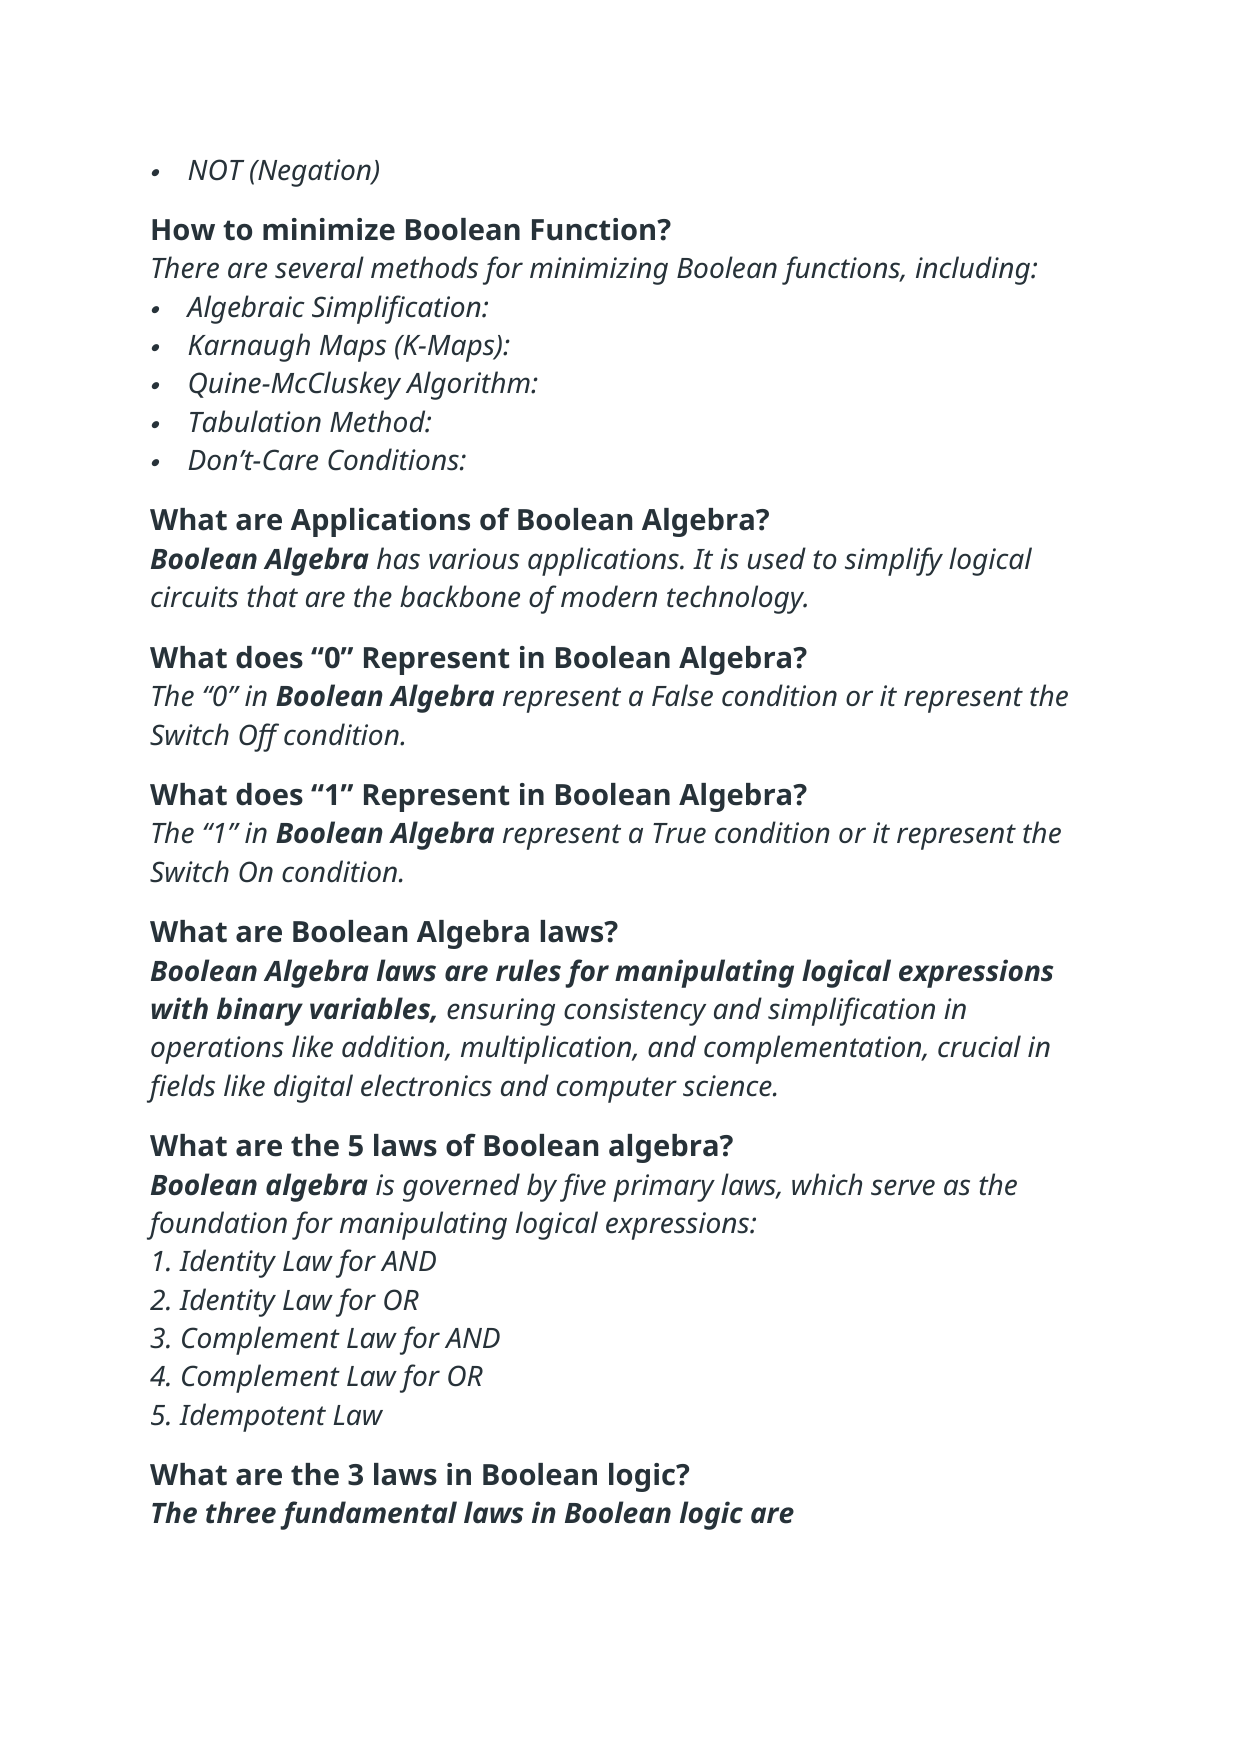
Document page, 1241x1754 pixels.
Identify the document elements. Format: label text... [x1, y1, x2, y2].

list Quine-McCluskey Algorithm: [150, 364, 1090, 402]
text What are the 5 laws of Boolean algebra? [150, 1125, 1090, 1165]
text 2. Identity Law for OR [150, 1280, 1090, 1318]
text The “1” in Boolean Algebra represent a True condition or it represent the Switch On condition. [150, 814, 1090, 890]
text What are Boolean Algebra laws? [150, 911, 1090, 951]
list Karnaugh Maps (K-Maps): [150, 326, 1090, 364]
text 3. Complement Law for AND [150, 1318, 1090, 1356]
text What are Applications of Boolean Algebra? [150, 500, 1090, 539]
text Boolean algebra is governed by five primary laws, which serve as the foundation for manipulating logical expressions: [150, 1165, 1090, 1241]
text What does “0” Represent in Boolean Algebra? [150, 637, 1090, 677]
text There are several methods for minimizing Boolean functions, including: [150, 249, 1090, 287]
text 5. Idempotent Law [150, 1395, 1090, 1433]
list NOT (Negation) [150, 150, 1090, 188]
text 4. Complement Law for OR [150, 1356, 1090, 1395]
list Don’t-Care Conditions: [150, 441, 1090, 479]
text What are the 3 laws in Boolean logic? [150, 1454, 1090, 1494]
text 1. Identity Law for AND [150, 1241, 1090, 1280]
text Boolean Algebra laws are rules for manipulating logical expressions with binary variables, ensuring consistency and simplification in operations like addition, multiplication, and complementation, crucial in fields like digital electronics and computer science. [150, 951, 1090, 1104]
text The three fundamental laws in Boolean logic are [150, 1494, 1090, 1532]
list Algebraic Simplification: [150, 287, 1090, 326]
text What does “1” Represent in Boolean Algebra? [150, 774, 1090, 814]
text The “0” in Boolean Algebra represent a False condition or it represent the Switch Off condition. [150, 677, 1090, 753]
list Tabulation Method: [150, 402, 1090, 441]
text How to minimize Boolean Function? [150, 209, 1090, 249]
text Boolean Algebra has various applications. It is used to simplify logical circuits that are the backbone of modern technology. [150, 539, 1090, 616]
